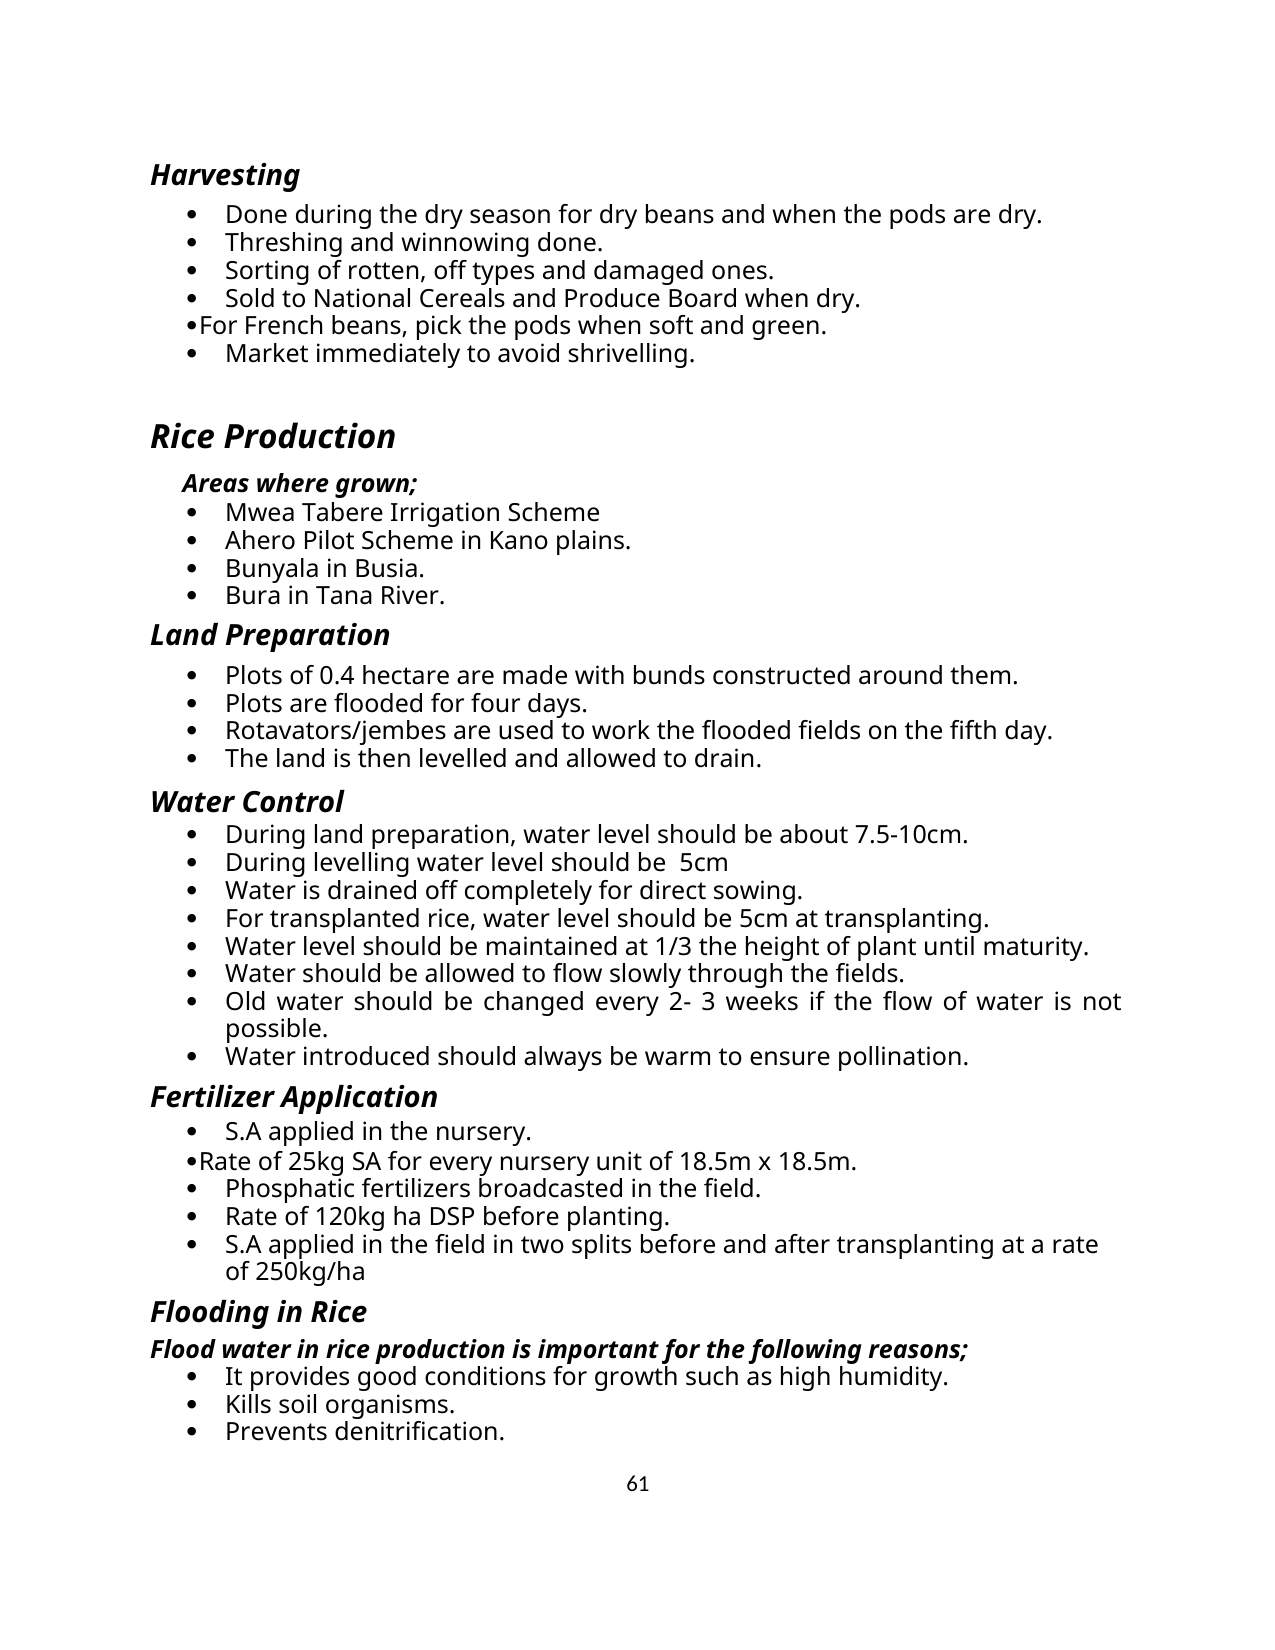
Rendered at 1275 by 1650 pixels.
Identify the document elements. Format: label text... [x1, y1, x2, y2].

text Fertilizer Application [150, 1088, 1124, 1112]
text Flood water in rice production is important for the following reasons; [150, 1336, 1124, 1364]
list Rate of 120kg ha DSP before planting. [187, 1203, 1124, 1231]
list Kills soil organisms. [187, 1391, 993, 1419]
list Old water should be changed every 2- 3 weeks if the flow of water is not possible. [187, 988, 1123, 1043]
list Market immediately to avoid shrivelling. [187, 340, 1124, 368]
list Mwea Tabere Irrigation Scheme [187, 499, 1124, 527]
text Areas where grown; [150, 464, 904, 499]
list Phosphatic fertilizers broadcasted in the field. [187, 1176, 1123, 1203]
list During land preparation, water level should be about 7.5-10cm. [187, 822, 1123, 849]
text Rice Production [150, 420, 904, 455]
list Rotavators/jembes are used to work the flooded fields on the fifth day. [187, 717, 1123, 745]
list Plots are flooded for four days. [187, 690, 1124, 717]
list It provides good conditions for growth such as high humidity. [187, 1364, 1124, 1391]
list Bura in Tana River. [187, 583, 1124, 610]
list Rate of 25kg SA for every nursery unit of 18.5m x 18.5m. [187, 1149, 1123, 1176]
list Sold to National Cereals and Produce Board when dry. [187, 285, 1123, 313]
list S.A applied in the field in two splits before and after transplanting at a rate of 250kg/ha [187, 1231, 1124, 1286]
list Water is drained off completely for direct sowing. [187, 877, 1124, 905]
list Water should be allowed to flow slowly through the fields. [187, 961, 1124, 988]
list For transplanted rice, water level should be 5cm at transplanting. [187, 905, 1124, 933]
list Water level should be maintained at 1/3 the height of plant until maturity. [187, 933, 1124, 961]
list Ahero Pilot Scheme in Kano plains. [187, 527, 1102, 555]
text Land Preparation [150, 610, 1124, 654]
text Harvesting [150, 150, 1124, 194]
list Water introduced should always be warm to ensure pollination. [187, 1043, 1124, 1071]
list For French beans, pick the pods when soft and green. [187, 313, 1123, 340]
list Done during the dry season for dry beans and when the pods are dry. [187, 202, 1122, 229]
list S.A applied in the nursery. [187, 1112, 1124, 1148]
list The land is then levelled and allowed to drain. [187, 745, 1123, 773]
list Sorting of rotten, off types and damaged ones. [187, 257, 1123, 285]
list Prevents denitrification. [187, 1419, 993, 1446]
text Flooding in Rice [150, 1303, 1124, 1327]
list Plots of 0.4 hectare are made with bunds constructed around them. [187, 662, 1124, 690]
list Threshing and winnowing done. [187, 229, 1124, 257]
list Bunyala in Busia. [187, 555, 1102, 583]
text Water Control [150, 793, 1125, 817]
list During levelling water level should be 5cm [187, 849, 1125, 877]
